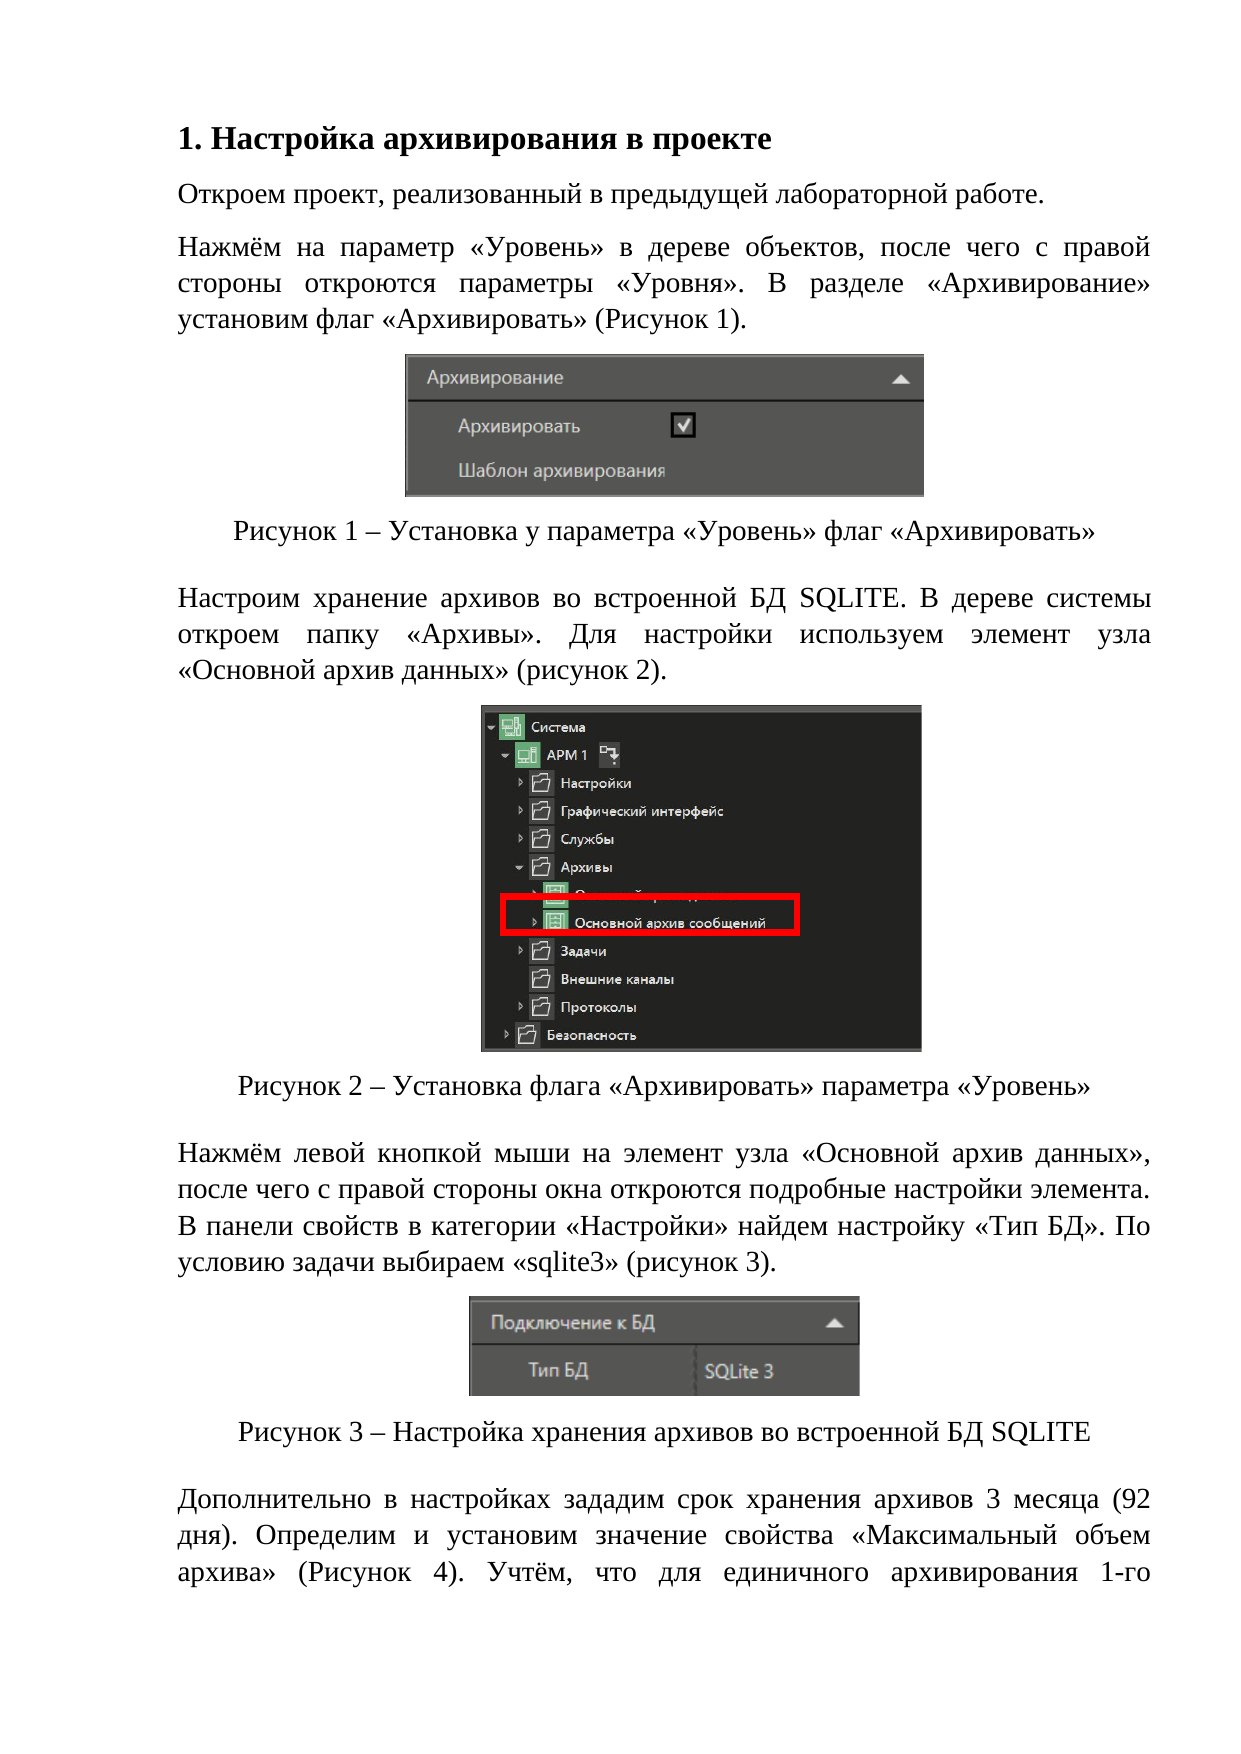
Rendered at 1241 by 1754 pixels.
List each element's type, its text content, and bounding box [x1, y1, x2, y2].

subtitle 1. Настройка архивирования в проекте [177, 118, 1152, 156]
list Рисунок 1 – Установка у параметра «Уровень» флаг «Архивировать» [177, 513, 1152, 547]
text Рисунок 3 – Настройка хранения архивов во встроенной БД SQLITE [177, 1414, 1152, 1448]
picture [405, 354, 924, 497]
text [177, 1481, 1152, 1587]
text Откроем проект, реализованный в предыдущей лабораторной работе. [177, 176, 1152, 210]
picture [481, 705, 922, 1052]
text Настроим хранение архивов во встроенной БД SQLITE. В дереве системы откроем папку «Архивы». Для настройки используем элемент узла «Основной архив данных» (рисунок 2). [177, 580, 1152, 686]
text Нажмём левой кнопкой мыши на элемент узла «Основной архив данных», после чего с правой стороны окна откроются подробные настройки элемента. В панели свойств в категории «Настройки» найдем настройку «Тип БД». По условию задачи выбираем «sqlite3» (рисунок 3). [177, 1135, 1152, 1277]
text Нажмём на параметр «Уровень» в дереве объектов, после чего с правой стороны откроются параметры «Уровня». В разделе «Архивирование» установим флаг «Архивировать» (Рисунок 1). [177, 229, 1152, 335]
list Рисунок 2 – Установка флага «Архивировать» параметра «Уровень» [177, 1068, 1152, 1102]
picture [469, 1296, 860, 1396]
